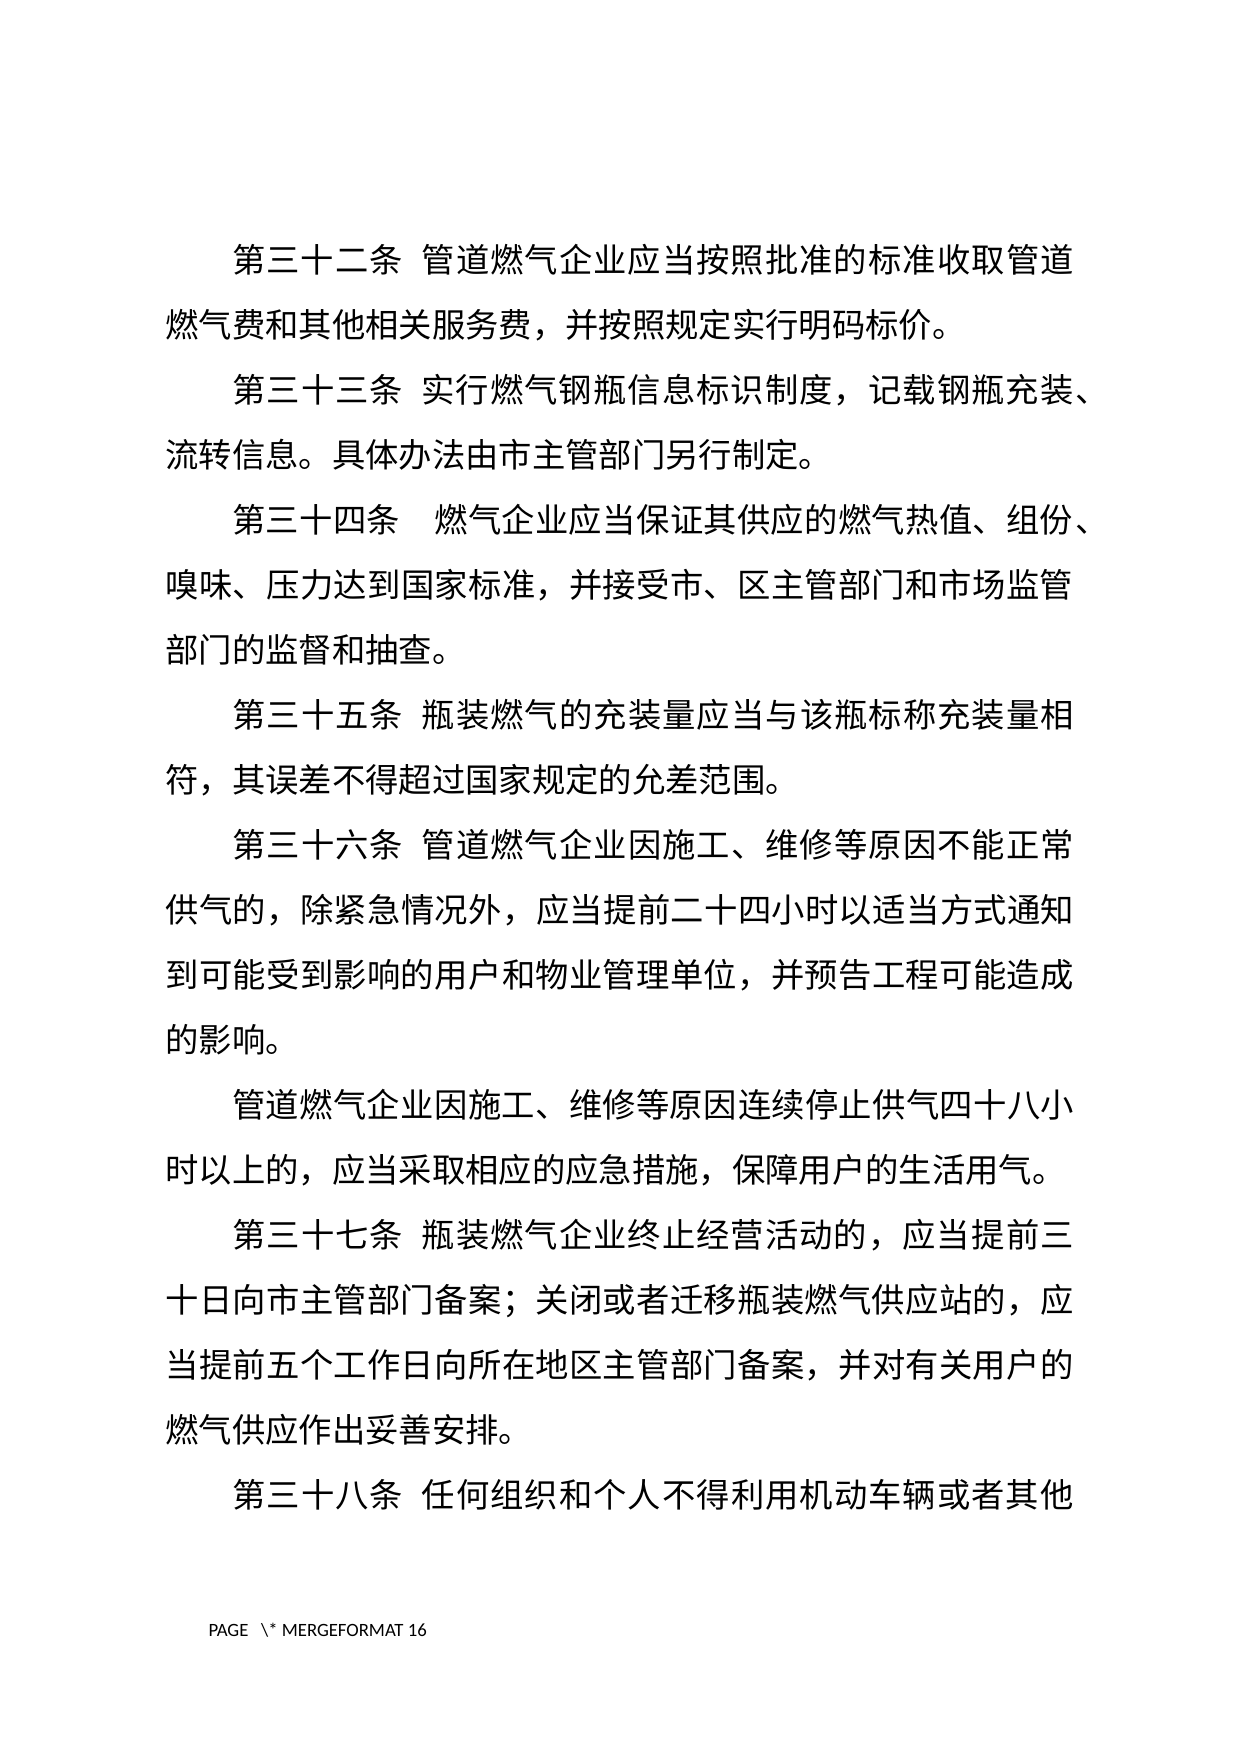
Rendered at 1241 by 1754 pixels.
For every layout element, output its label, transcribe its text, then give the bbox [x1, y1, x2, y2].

text 第三十六条 管道燃气企业因施工、维修等原因不能正常供气的，除紧急情况外，应当提前二十四小时以适当方式通知到可能受到影响的用户和物业管理单位，并预告工程可能造成的影响。 [165, 811, 1075, 1071]
text 第三十三条 实行燃气钢瓶信息标识制度，记载钢瓶充装、流转信息。具体办法由市主管部门另行制定。 [165, 356, 1075, 486]
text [165, 1461, 1075, 1526]
text 第三十五条 瓶装燃气的充装量应当与该瓶标称充装量相符，其误差不得超过国家规定的允差范围。 [165, 681, 1075, 811]
text 第三十七条 瓶装燃气企业终止经营活动的，应当提前三十日向市主管部门备案；关闭或者迁移瓶装燃气供应站的，应当提前五个工作日向所在地区主管部门备案，并对有关用户的燃气供应作出妥善安排。 [165, 1201, 1075, 1461]
text 第三十四条 燃气企业应当保证其供应的燃气热值、组份、嗅味、压力达到国家标准，并接受市、区主管部门和市场监管部门的监督和抽查。 [165, 486, 1075, 681]
text 第三十二条 管道燃气企业应当按照批准的标准收取管道燃气费和其他相关服务费，并按照规定实行明码标价。 [165, 226, 1075, 356]
text 管道燃气企业因施工、维修等原因连续停止供气四十八小时以上的，应当采取相应的应急措施，保障用户的生活用气。 [165, 1071, 1075, 1201]
